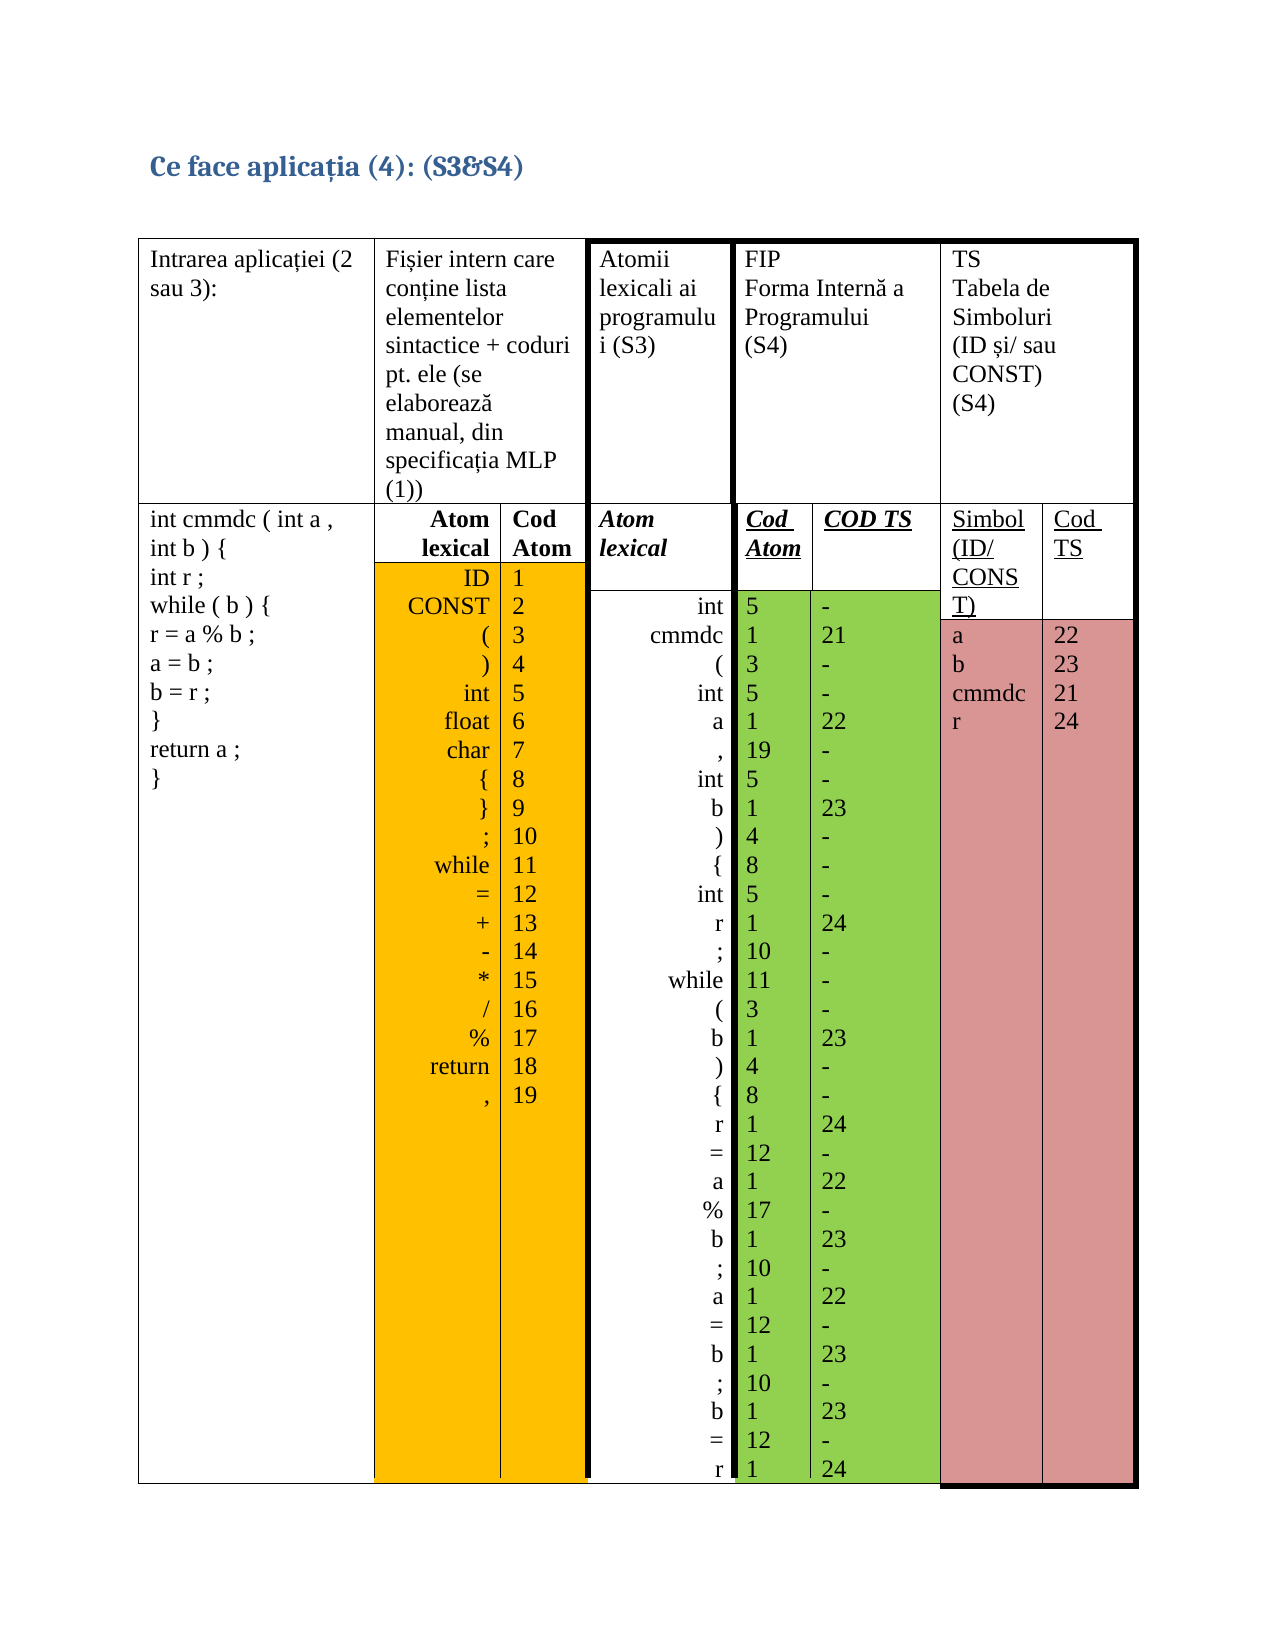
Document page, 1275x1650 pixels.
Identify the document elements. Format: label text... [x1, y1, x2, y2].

table_cell - 21 - - 22 - - 23 - - - 24 - - - 23 - - 24 - 22 - 23 - 22 - 23 - 23 - 24 - - - 22 - - [810, 591, 940, 1483]
table_cell 5 1 3 5 1 19 5 1 4 8 5 1 10 11 3 1 4 8 1 12 1 17 1 10 1 12 1 10 1 12 1 10 9 18 1 10 9 [735, 591, 810, 1483]
table_header Fișier intern care conține lista elementelor sintactice + coduri pt. ele (se elaborează manual, din specificația MLP (1)) [375, 239, 585, 503]
table_cell Cod Atom [501, 504, 585, 562]
subtitle Ce face aplicația (4): (S3&S4) [150, 150, 1125, 183]
table_header FIP Forma Internă a Programului (S4) [736, 244, 940, 503]
table_cell Cod Atom [738, 504, 812, 590]
table_cell int cmmdc ( int a , int b ) { int r ; while ( b ) { r = a % b ; a = b ; b = r ; } return a ; } [139, 504, 374, 1483]
table_cell ID CONST ( ) int float char { } ; while = + - * / % return , [374, 563, 501, 1483]
table_cell Simbol (ID/CONST) [941, 504, 1042, 619]
table_cell 1 2 3 4 5 6 7 8 9 10 11 12 13 14 15 16 17 18 19 [501, 563, 588, 1483]
table_cell Cod TS [1043, 504, 1133, 619]
table_cell Atom lexical [375, 504, 500, 562]
table_header TS Tabela de Simboluri (ID și/ sau CONST) (S4) [941, 244, 1133, 503]
table_cell COD TS [813, 504, 940, 590]
table_header Atomii lexicali ai programului (S3) [591, 244, 730, 503]
table_header Intrarea aplicației (2 sau 3): [139, 239, 374, 503]
table_cell 22 23 21 24 [1043, 620, 1133, 1483]
table_cell a b cmmdc r [941, 620, 1042, 1483]
table_cell int cmmdc ( int a , int b ) { int r ; while ( b ) { r = a % b ; a = b ; b = r ; } return a ; } [588, 591, 734, 1483]
table_cell Atom lexical [591, 504, 731, 590]
